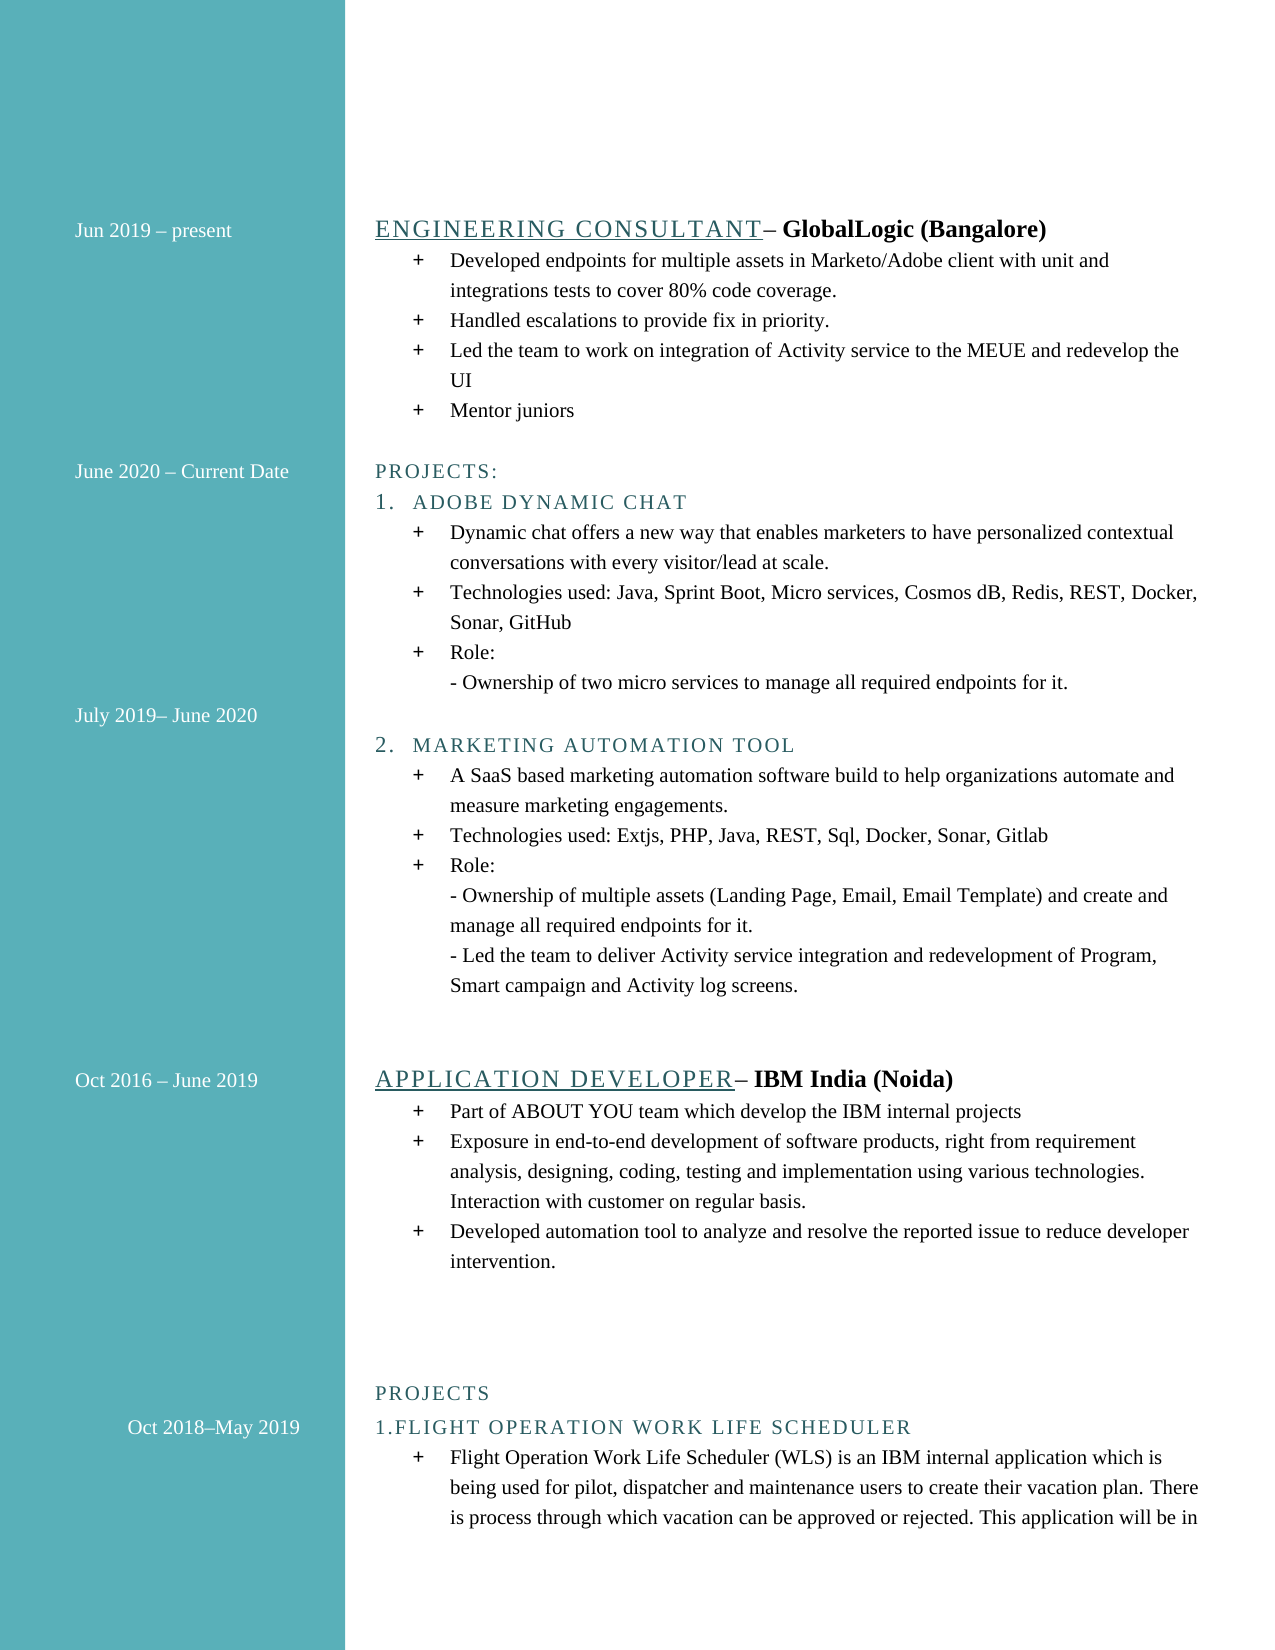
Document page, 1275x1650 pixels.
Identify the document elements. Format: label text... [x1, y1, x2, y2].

text June 2020 – Current Date PROJECTS: [75, 452, 1200, 486]
list Handled escalations to provide fix in priority. [412, 304, 1200, 334]
list Marketing Automation tool [375, 729, 1200, 759]
list Technologies used: Extjs, PHP, Java, REST, Sql, Docker, Sonar, Gitlab [412, 819, 1200, 849]
list Developed endpoints for multiple assets in Marketo/Adobe client with unit and integrations tests to cover 80% code coverage. [412, 244, 1200, 304]
list - Ownership of multiple assets (Landing Page, Email, Email Template) and create and manage all required endpoints for it. [450, 879, 1200, 939]
list Led the team to work on integration of Activity service to the MEUE and redevelop the UI [412, 334, 1200, 394]
list Technologies used: Java, Sprint Boot, Micro services, Cosmos dB, Redis, REST, Docker, Sonar, GitHub [412, 576, 1200, 636]
list Developed automation tool to analyze and resolve the reported issue to reduce developer intervention. [412, 1214, 1200, 1274]
list - Ownership of two micro services to manage all required endpoints for it. [450, 666, 1200, 696]
list Dynamic chat offers a new way that enables marketers to have personalized contextual conversations with every visitor/lead at scale. [412, 516, 1200, 576]
text Oct 2018–May 2019 1.flight operation work life scheduler [75, 1407, 1200, 1441]
list Part of ABOUT YOU team which develop the IBM internal projects [412, 1094, 1200, 1124]
list Role: [412, 849, 1200, 879]
list ADOBE DYnamic chat [375, 486, 1200, 516]
list Role: [412, 636, 1200, 666]
list A SaaS based marketing automation software build to help organizations automate and measure marketing engagements. [412, 759, 1200, 819]
text Oct 2016 – June 2019 application developer– IBM India (Noida) [75, 1061, 1200, 1094]
text PROJECTS [75, 1374, 1200, 1407]
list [412, 1441, 1200, 1531]
text July 2019– June 2020 [75, 696, 1200, 729]
text Jun 2019 – present Engineering Consultant– GlobalLogic (Bangalore) [75, 211, 1200, 244]
list Exposure in end-to-end development of software products, right from requirement analysis, designing, coding, testing and implementation using various technologies. Interaction with customer on regular basis. [412, 1124, 1200, 1214]
list Mentor juniors [412, 394, 1200, 424]
list - Led the team to deliver Activity service integration and redevelopment of Program, Smart campaign and Activity log screens. [450, 939, 1200, 999]
